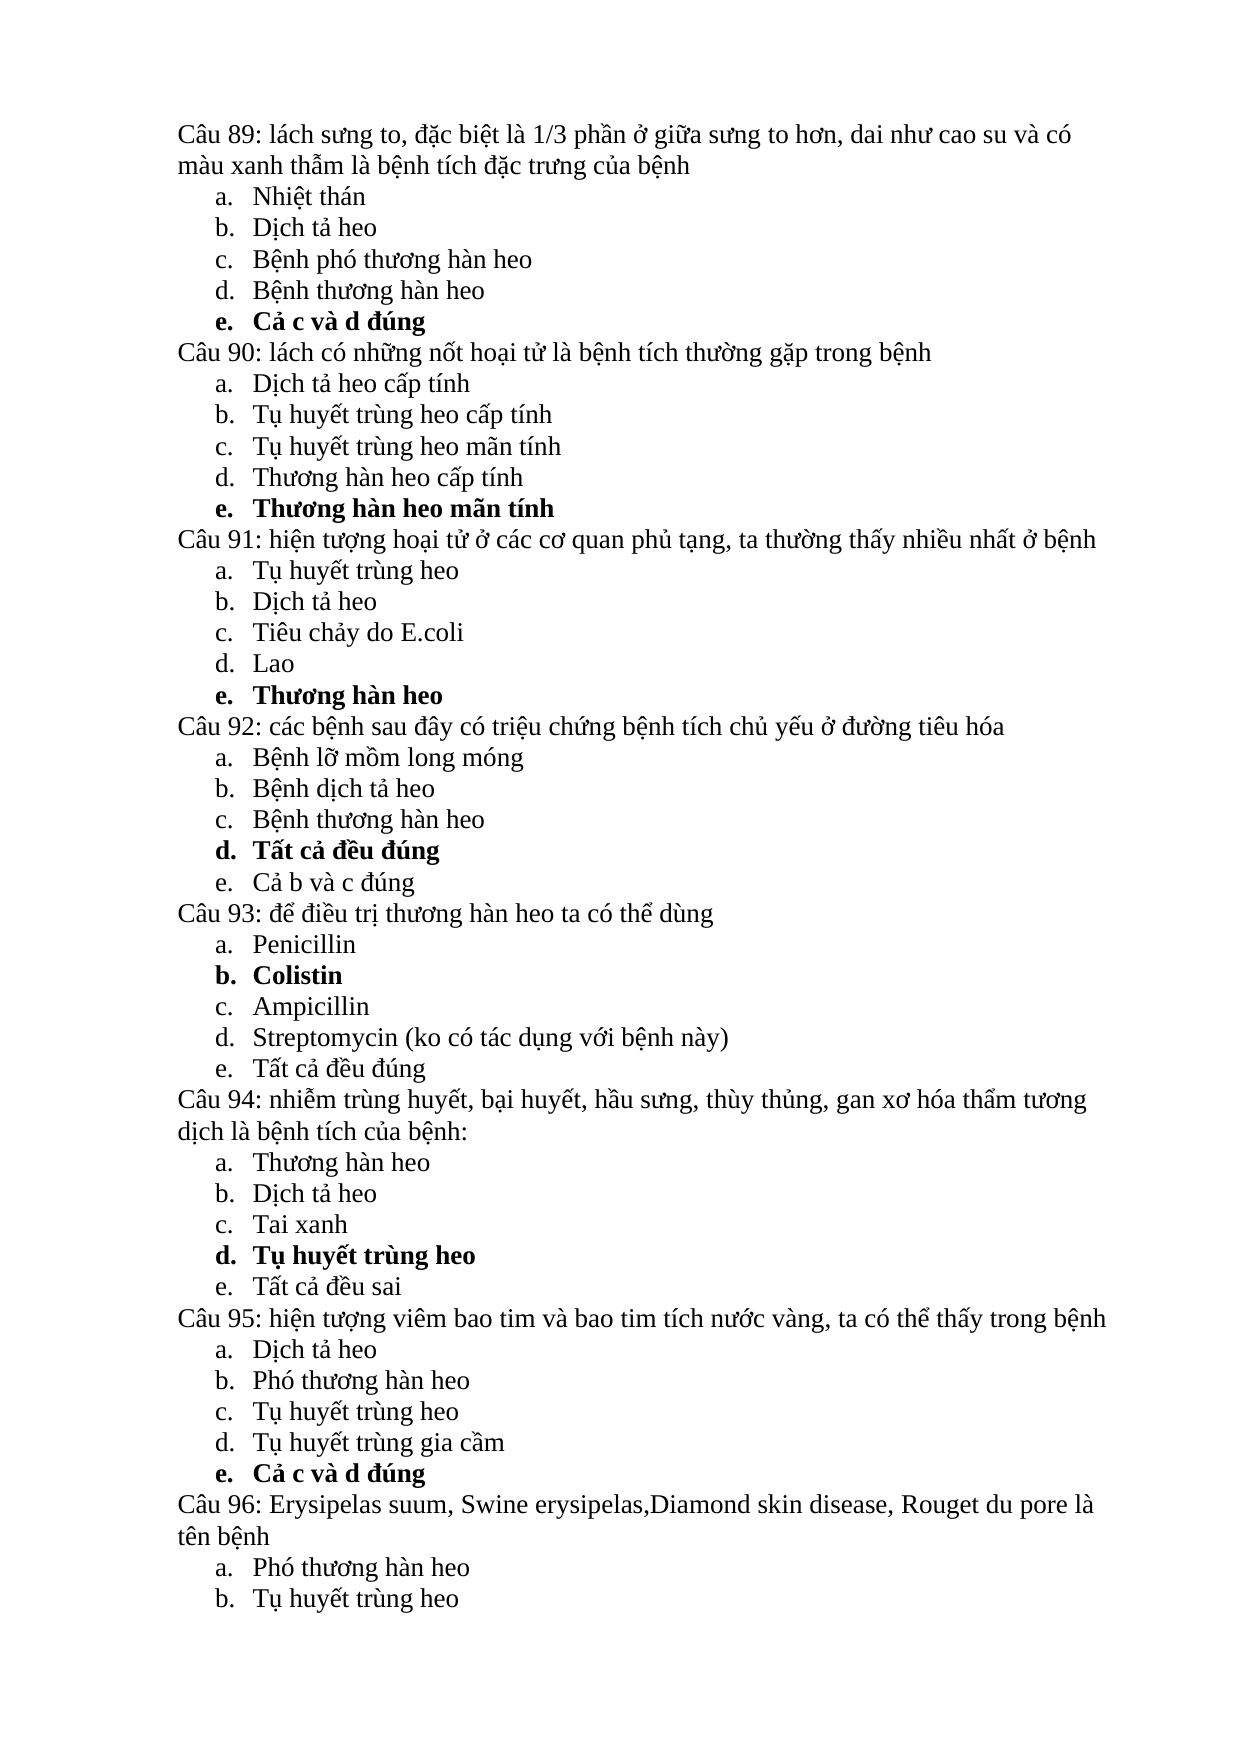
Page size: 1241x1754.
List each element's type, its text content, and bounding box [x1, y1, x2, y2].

text Câu 92: các bệnh sau đây có triệu chứng bệnh tích chủ yếu ở đường tiêu hóa [177, 710, 1122, 741]
list Thương hàn heo [215, 679, 1122, 710]
text Câu 95: hiện tượng viêm bao tim và bao tim tích nước vàng, ta có thể thấy trong bệnh [177, 1302, 1122, 1333]
text Câu 96: Erysipelas suum, Swine erysipelas,Diamond skin disease, Rouget du pore là tên bệnh [177, 1488, 1122, 1551]
text Câu 91: hiện tượng hoại tử ở các cơ quan phủ tạng, ta thường thấy nhiều nhất ở bệnh [177, 523, 1122, 554]
list Bệnh thương hàn heo [215, 274, 1122, 305]
list Dịch tả heo [215, 212, 1122, 243]
list Colistin [215, 959, 1122, 990]
list Tụ huyết trùng heo [215, 1395, 1122, 1426]
list Tụ huyết trùng heo mãn tính [215, 429, 1122, 461]
list Thương hàn heo mãn tính [215, 492, 1122, 523]
list Phó thương hàn heo [215, 1364, 1122, 1395]
list Dịch tả heo [215, 1177, 1122, 1208]
list Tụ huyết trùng heo [215, 1239, 1122, 1271]
list Tụ huyết trùng heo [215, 554, 1122, 585]
list Thương hàn heo cấp tính [215, 461, 1122, 492]
text Câu 93: để điều trị thương hàn heo ta có thể dùng [177, 897, 1122, 928]
list Thương hàn heo [215, 1146, 1122, 1177]
list Tất cả đều đúng [215, 1052, 1122, 1084]
list Bệnh thương hàn heo [215, 803, 1122, 834]
list Tất cả đều sai [215, 1271, 1122, 1302]
list Tiêu chảy do E.coli [215, 616, 1122, 648]
list Dịch tả heo [215, 1333, 1122, 1364]
list Bệnh phó thương hàn heo [215, 243, 1122, 274]
list Tụ huyết trùng gia cầm [215, 1426, 1122, 1457]
list Nhiệt thán [215, 180, 1122, 212]
list Tụ huyết trùng heo cấp tính [215, 398, 1122, 429]
list Phó thương hàn heo [215, 1551, 1122, 1582]
list Tất cả đều đúng [215, 834, 1122, 866]
list Ampicillin [215, 990, 1122, 1021]
list Tai xanh [215, 1208, 1122, 1239]
list Bệnh lỡ mồm long móng [215, 741, 1122, 772]
text Câu 89: lách sưng to, đặc biệt là 1/3 phần ở giữa sưng to hơn, dai như cao su và có màu xanh thẫm là bệnh tích đặc trưng của bệnh [177, 118, 1122, 180]
list Cả c và d đúng [215, 1457, 1122, 1488]
list Penicillin [215, 928, 1122, 959]
list Cả b và c đúng [215, 866, 1122, 897]
text Câu 90: lách có những nốt hoại tử là bệnh tích thường gặp trong bệnh [177, 336, 1122, 367]
list Cả c và d đúng [215, 305, 1122, 336]
list Streptomycin (ko có tác dụng với bệnh này) [215, 1021, 1122, 1052]
list Dịch tả heo cấp tính [215, 367, 1122, 398]
list Bệnh dịch tả heo [215, 772, 1122, 803]
list Tụ huyết trùng heo [215, 1582, 1122, 1613]
list Dịch tả heo [215, 585, 1122, 616]
list Lao [215, 648, 1122, 679]
text Câu 94: nhiễm trùng huyết, bại huyết, hầu sưng, thùy thủng, gan xơ hóa thẩm tương dịch là bệnh tích của bệnh: [177, 1084, 1122, 1146]
